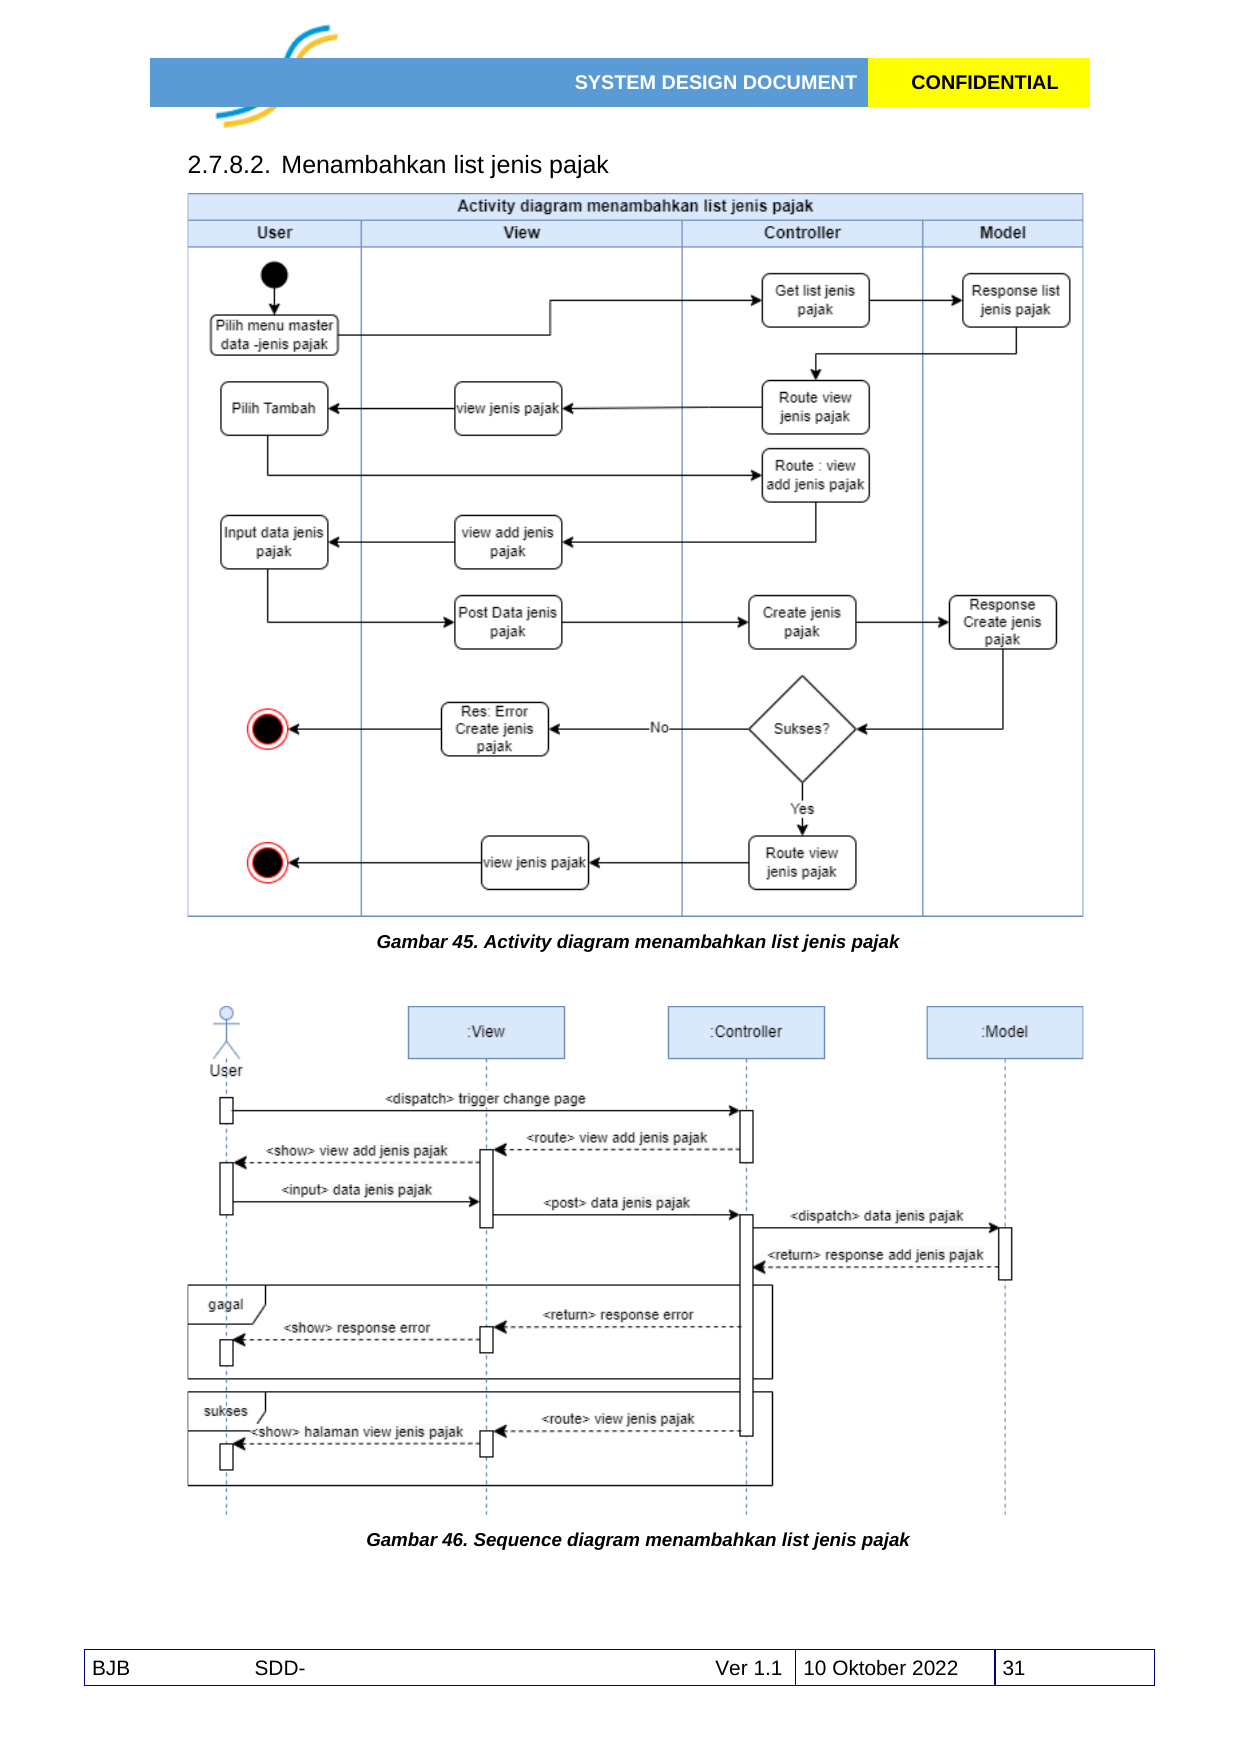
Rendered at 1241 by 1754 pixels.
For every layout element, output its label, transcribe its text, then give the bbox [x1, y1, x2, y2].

picture [150, 8, 427, 58]
picture [150, 107, 427, 147]
picture [187, 193, 1084, 917]
subtitle Menambahkan list jenis pajak [187, 150, 1090, 179]
picture [187, 1006, 1084, 1515]
